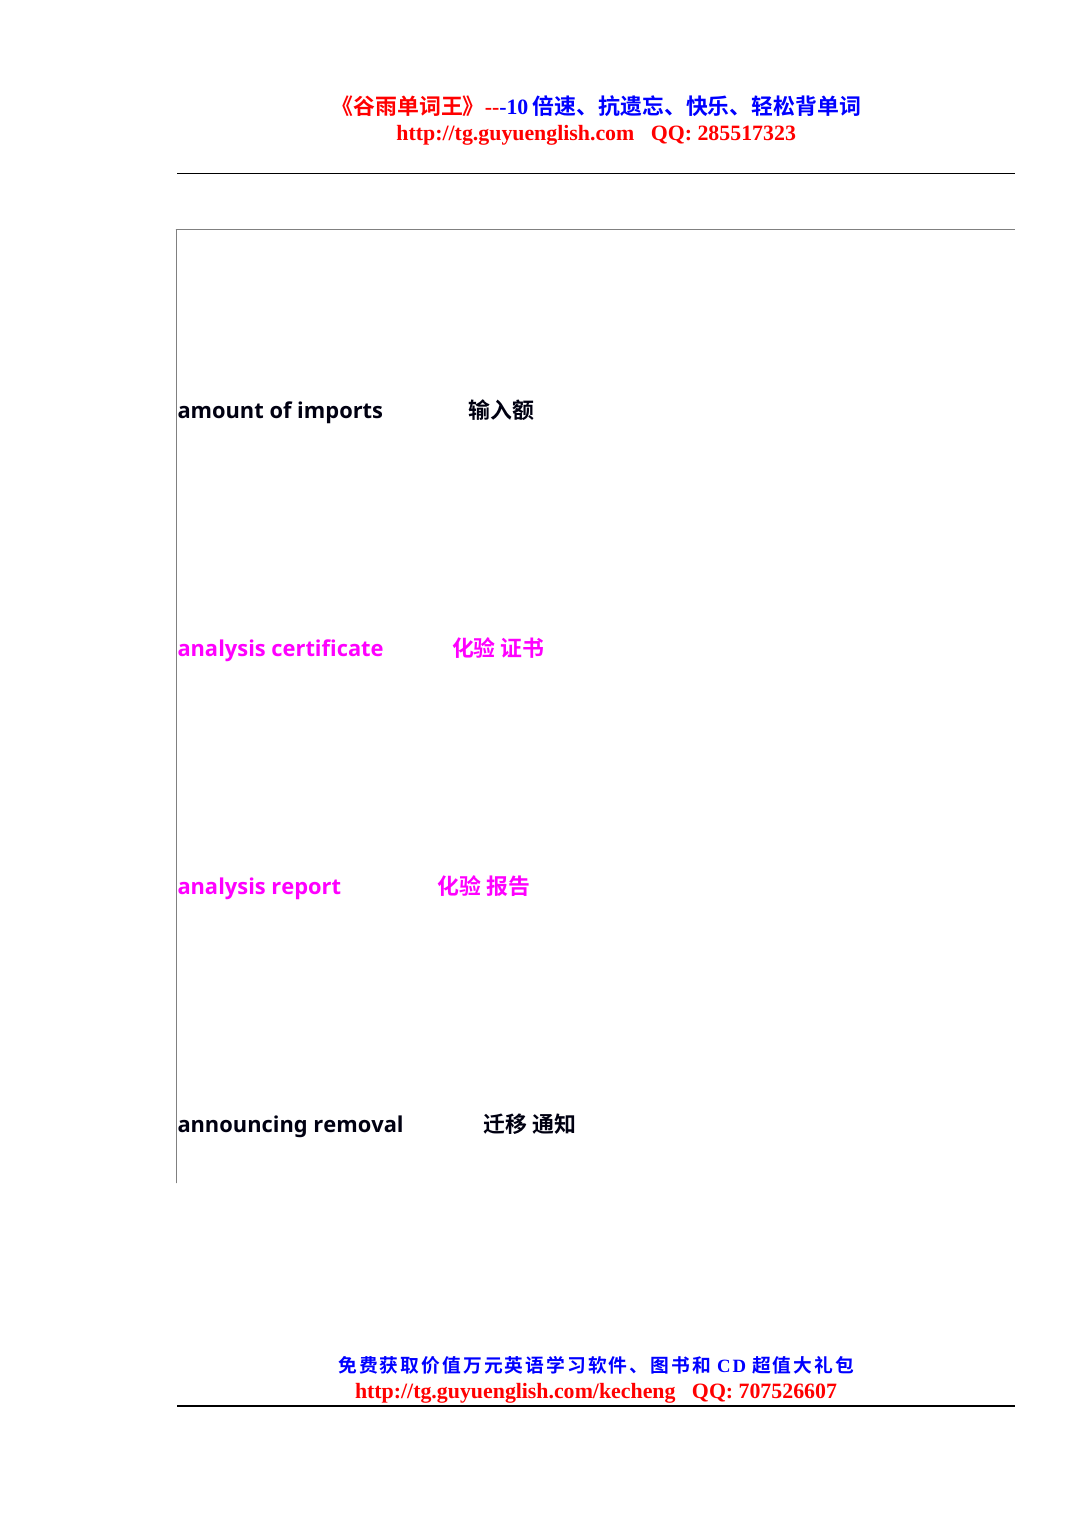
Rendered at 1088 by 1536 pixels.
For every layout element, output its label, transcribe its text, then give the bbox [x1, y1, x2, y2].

text analysis certificate 化验 证书 [177, 587, 1015, 706]
text amount of imports 输入额 [177, 349, 1015, 468]
text announcing removal 迁移 通知 [177, 1061, 1015, 1182]
text analysis report 化验 报告 [177, 825, 1015, 944]
